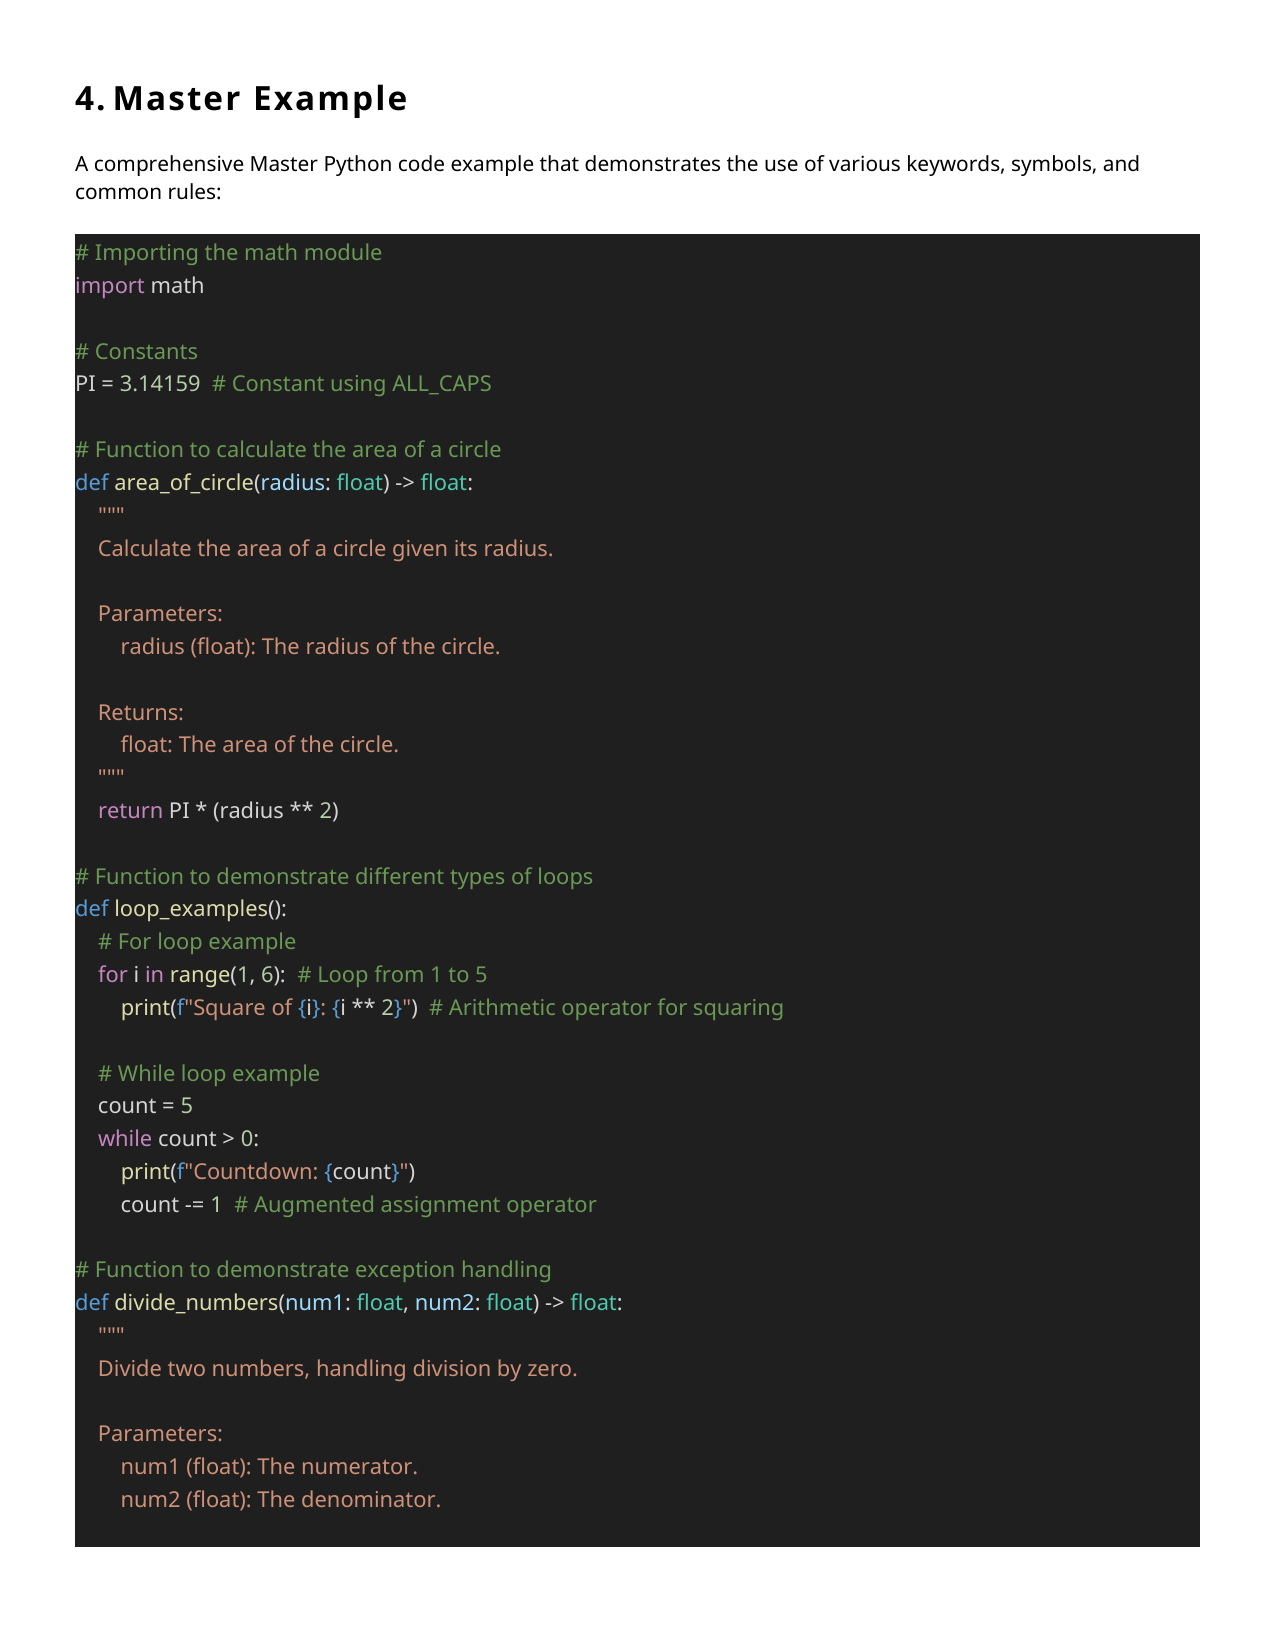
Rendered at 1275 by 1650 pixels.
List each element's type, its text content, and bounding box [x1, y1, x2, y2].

text radius (float): The radius of the circle. [75, 628, 1200, 661]
text # For loop example [75, 923, 1200, 956]
text for i in range(1, 6): # Loop from 1 to 5 [75, 956, 1200, 989]
text count -= 1 # Augmented assignment operator [75, 1186, 1200, 1218]
text float: The area of the circle. [75, 726, 1200, 759]
text count = 5 [75, 1087, 1200, 1120]
text print(f"Square of {i}: {i ** 2}") # Arithmetic operator for squaring [75, 989, 1200, 1022]
text """ [75, 497, 1200, 529]
text return PI * (radius ** 2) [75, 792, 1200, 825]
subtitle Master Example [75, 75, 1200, 120]
text PI = 3.14159 # Constant using ALL_CAPS [75, 365, 1200, 398]
text # Function to demonstrate exception handling [75, 1251, 1200, 1284]
text # Constants [75, 333, 1200, 365]
text def area_of_circle(radius: float) -> float: [75, 464, 1200, 497]
text def loop_examples(): [75, 890, 1200, 923]
text Returns: [75, 693, 1200, 726]
text num1 (float): The numerator. [75, 1448, 1200, 1481]
text Calculate the area of a circle given its radius. [75, 529, 1200, 562]
text Parameters: [75, 595, 1200, 628]
text while count > 0: [75, 1120, 1200, 1153]
text # While loop example [75, 1054, 1200, 1087]
text Divide two numbers, handling division by zero. [75, 1350, 1200, 1383]
text Parameters: [75, 1415, 1200, 1448]
text print(f"Countdown: {count}") [75, 1153, 1200, 1186]
text A comprehensive Master Python code example that demonstrates the use of various keywords, symbols, and common rules: [75, 149, 1200, 206]
text # Importing the math module [75, 234, 1200, 267]
text """ [75, 1317, 1200, 1350]
text num2 (float): The denominator. [75, 1481, 1200, 1514]
text import math [75, 267, 1200, 300]
text def divide_numbers(num1: float, num2: float) -> float: [75, 1284, 1200, 1317]
text # Function to calculate the area of a circle [75, 431, 1200, 464]
text """ [75, 759, 1200, 792]
text # Function to demonstrate different types of loops [75, 858, 1200, 890]
